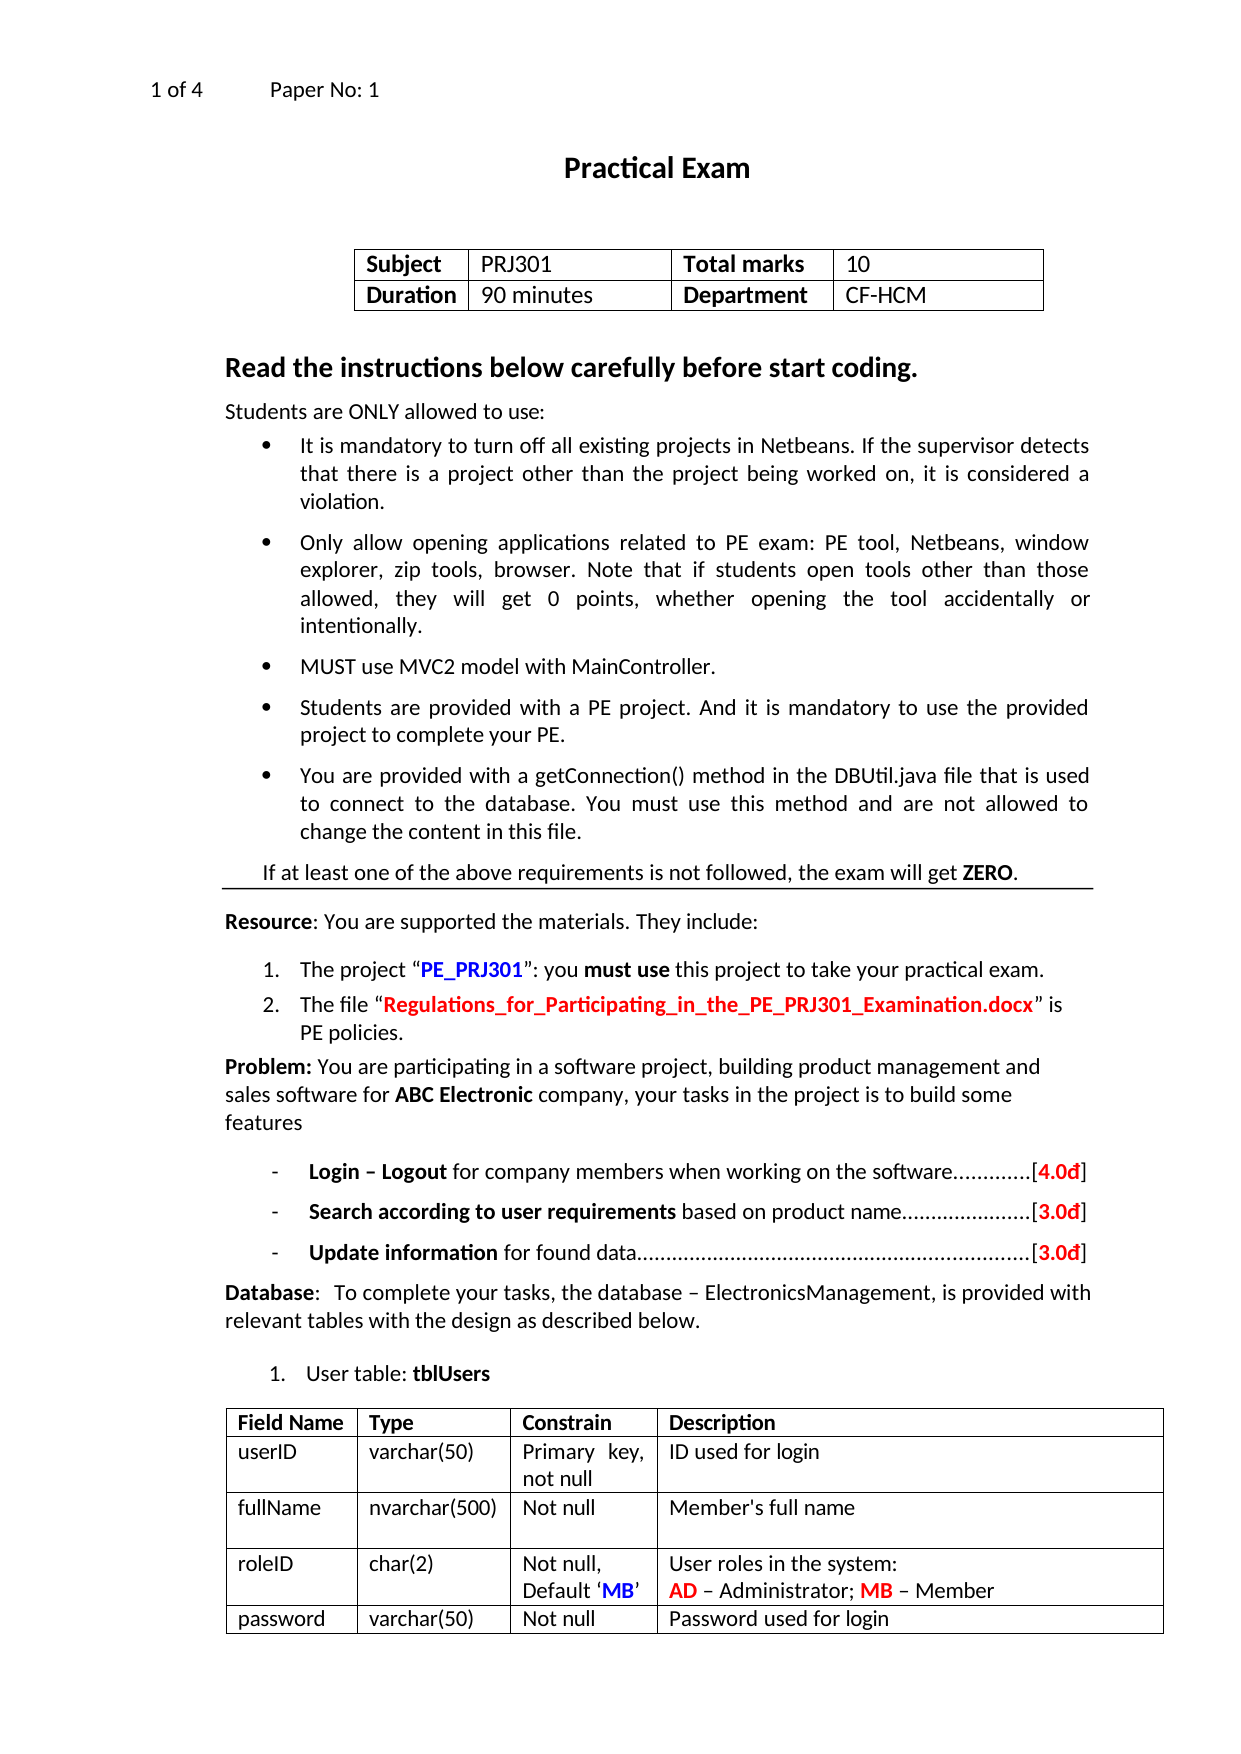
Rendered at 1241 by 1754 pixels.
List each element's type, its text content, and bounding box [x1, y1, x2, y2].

text Problem: You are participating in a software project, building product management and sales software for ABC Electronic company, your tasks in the project is to build some features [225, 1052, 1086, 1136]
text Resource: You are supported the materials. They include: [225, 907, 1166, 935]
text If at least one of the above requirements is not followed, the exam will get ZERO. [262, 858, 1166, 886]
list Only allow opening applications related to PE exam: PE tool, Netbeans, window explorer, zip tools, browser. Note that if students open tools other than those allowed, they will get 0 points, whether opening the tool accidentally or intentionally. [262, 528, 1091, 640]
table_cell Primary key, not null [511, 1437, 657, 1492]
text Students are ONLY allowed to use: [225, 397, 1166, 425]
list The file “Regulations_for_Participating_in_the_PE_PRJ301_Examination.docx” is PE policies. [262, 990, 1064, 1046]
text Read the instructions below carefully before start coding. [225, 349, 1166, 384]
text Practical Exam [158, 148, 1157, 187]
table_cell varchar(50) [358, 1606, 510, 1633]
list Update information for found data [3.0đ] [271, 1238, 1166, 1266]
table_cell Not null [511, 1606, 657, 1633]
list You are provided with a getConnection() method in the DBUtil.java file that is used to connect to the database. You must use this method and are not allowed to change the content in this file. [262, 761, 1091, 845]
table_cell fullName [227, 1493, 357, 1548]
table_header Subject [355, 250, 468, 280]
text Database: To complete your tasks, the database – ElectronicsManagement, is provided with relevant tables with the design as described below. [225, 1278, 1099, 1334]
table_cell CF-HCM [834, 281, 1043, 310]
list It is mandatory to turn off all existing projects in Netbeans. If the supervisor detects that there is a project other than the project being worked on, it is considered a violation. [262, 431, 1091, 515]
table_header Field Name [227, 1409, 357, 1436]
table_cell Department [672, 281, 833, 310]
table_cell User roles in the system: AD – Administrator; MB – Member [658, 1549, 1163, 1605]
table_cell varchar(50) [358, 1437, 510, 1492]
table_cell ID used for login [658, 1437, 1163, 1492]
table_cell Password used for login [658, 1606, 1163, 1633]
table_header Type [358, 1409, 510, 1436]
table_cell char(2) [358, 1549, 510, 1605]
list User table: tblUsers [268, 1359, 1166, 1387]
table_header PRJ301 [469, 250, 671, 280]
table_header 10 [834, 250, 1043, 280]
table_cell Not null [511, 1493, 657, 1548]
table_cell 90 minutes [469, 281, 671, 310]
list The project “PE_PRJ301”: you must use this project to take your practical exam. [262, 956, 1166, 983]
table_cell roleID [227, 1549, 357, 1605]
list Login – Logout for company members when working on the software [4.0đ] [271, 1157, 1166, 1185]
list Search according to user requirements based on product name [3.0đ] [271, 1197, 1166, 1225]
table_header Constrain [511, 1409, 657, 1436]
list MUST use MVC2 model with MainController. [262, 652, 1166, 680]
list Students are provided with a PE project. And it is mandatory to use the provided project to complete your PE. [262, 693, 1091, 749]
table_header Description [658, 1409, 1163, 1436]
table_cell Not null, Default ‘MB’ [511, 1549, 657, 1605]
table_cell password [227, 1606, 357, 1633]
table_cell Member's full name [658, 1493, 1163, 1548]
table_cell userID [227, 1437, 357, 1492]
table_cell Duration [355, 281, 468, 310]
table_header Total marks [672, 250, 833, 280]
table_cell nvarchar(500) [358, 1493, 510, 1548]
